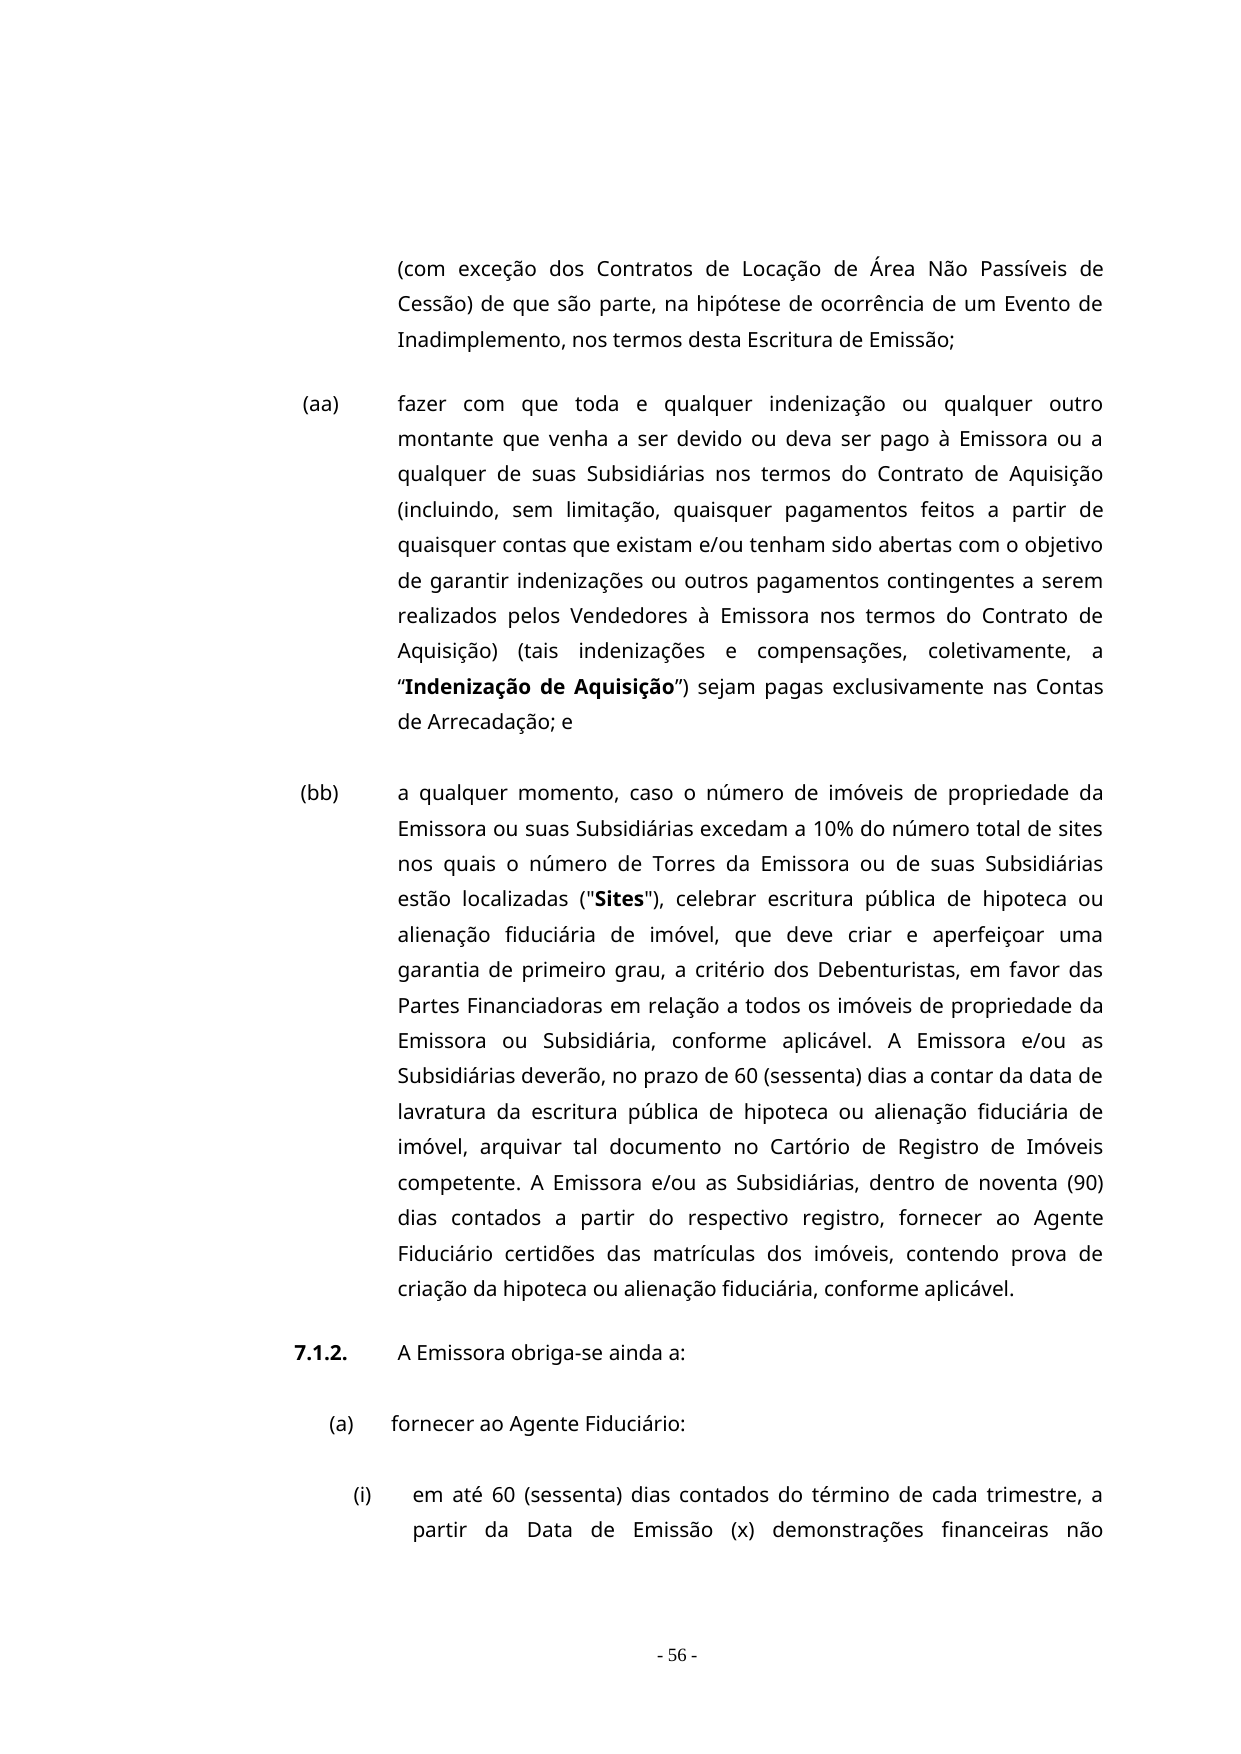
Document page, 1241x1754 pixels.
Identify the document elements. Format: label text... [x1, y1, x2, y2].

list fazer com que toda e qualquer indenização ou qualquer outro montante que venha a ser devido ou deva ser pago à Emissora ou a qualquer de suas Subsidiárias nos termos do Contrato de Aquisição (incluindo, sem limitação, quaisquer pagamentos feitos a partir de quaisquer contas que existam e/ou tenham sido abertas com o objetivo de garantir indenizações ou outros pagamentos contingentes a serem realizados pelos Vendedores à Emissora nos termos do Contrato de Aquisição) (tais indenizações e compensações, coletivamente, a “Indenização de Aquisição”) sejam pagas exclusivamente nas Contas de Arrecadação; e [338, 383, 1104, 737]
list fornecer ao Agente Fiduciário: [353, 1403, 1104, 1438]
list A Emissora obriga-se ainda a: [294, 1332, 1104, 1367]
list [338, 248, 1104, 354]
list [353, 1474, 1104, 1544]
list a qualquer momento, caso o número de imóveis de propriedade da Emissora ou suas Subsidiárias excedam a 10% do número total de sites nos quais o número de Torres da Emissora ou de suas Subsidiárias estão localizadas ("Sites"), celebrar escritura pública de hipoteca ou alienação fiduciária de imóvel, que deve criar e aperfeiçoar uma garantia de primeiro grau, a critério dos Debenturistas, em favor das Partes Financiadoras em relação a todos os imóveis de propriedade da Emissora ou Subsidiária, conforme aplicável. A Emissora e/ou as Subsidiárias deverão, no prazo de 60 (sessenta) dias a contar da data de lavratura da escritura pública de hipoteca ou alienação fiduciária de imóvel, arquivar tal documento no Cartório de Registro de Imóveis competente. A Emissora e/ou as Subsidiárias, dentro de noventa (90) dias contados a partir do respectivo registro, fornecer ao Agente Fiduciário certidões das matrículas dos imóveis, contendo prova de criação da hipoteca ou alienação fiduciária, conforme aplicável. [338, 772, 1104, 1303]
